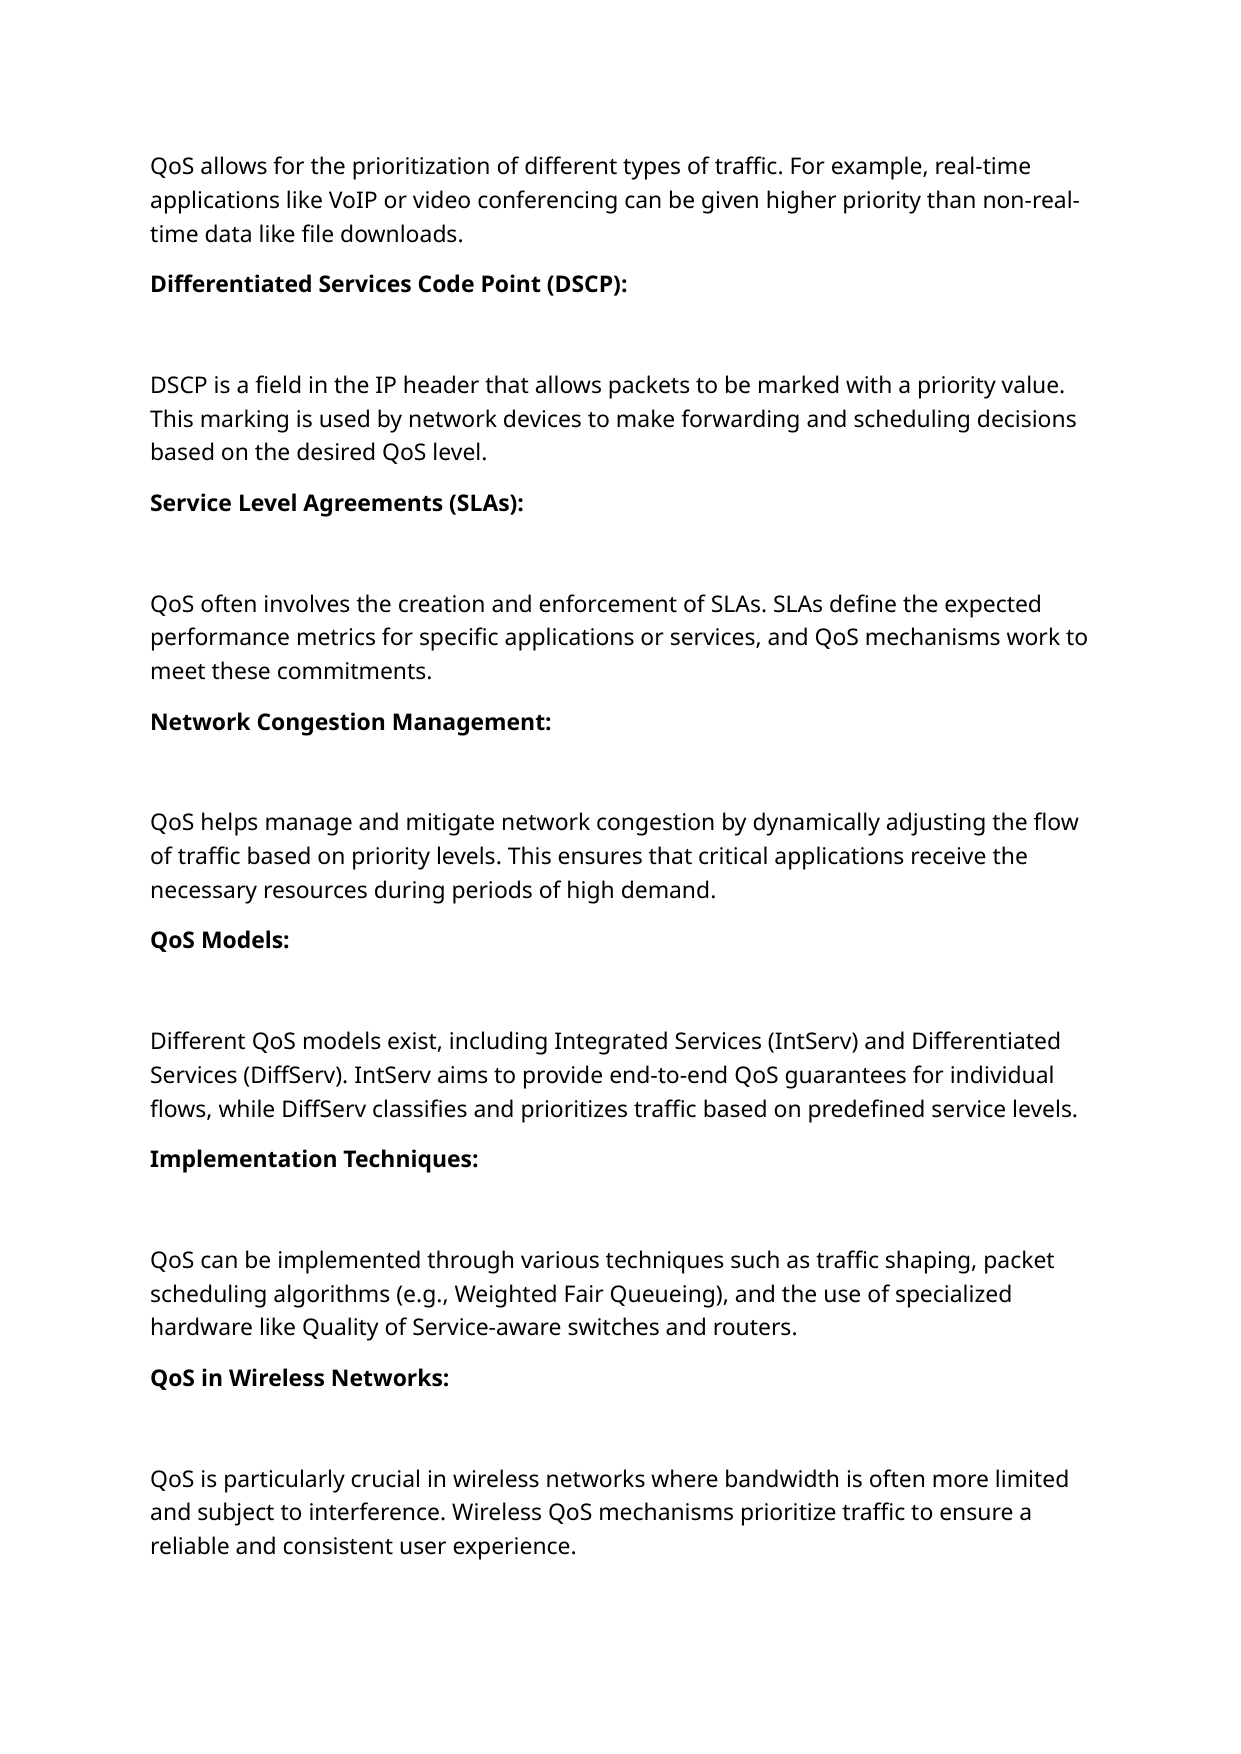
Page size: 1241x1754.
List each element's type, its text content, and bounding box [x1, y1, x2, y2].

text QoS helps manage and mitigate network congestion by dynamically adjusting the flow of traffic based on priority levels. This ensures that critical applications receive the necessary resources during periods of high demand. [150, 806, 1090, 905]
text Different QoS models exist, including Integrated Services (IntServ) and Differentiated Services (DiffServ). IntServ aims to provide end-to-end QoS guarantees for individual flows, while DiffServ classifies and prioritizes traffic based on predefined service levels. [150, 1025, 1090, 1124]
text QoS in Wireless Networks: [150, 1362, 1090, 1393]
text QoS Models: [150, 924, 1090, 955]
text Implementation Techniques: [150, 1143, 1090, 1174]
text DSCP is a field in the IP header that allows packets to be marked with a priority value. This marking is used by network devices to make forwarding and scheduling decisions based on the desired QoS level. [150, 369, 1090, 467]
text QoS can be implemented through various techniques such as traffic shaping, packet scheduling algorithms (e.g., Weighted Fair Queueing), and the use of specialized hardware like Quality of Service-aware switches and routers. [150, 1244, 1090, 1342]
text QoS allows for the prioritization of different types of traffic. For example, real-time applications like VoIP or video conferencing can be given higher priority than non-real-time data like file downloads. [150, 150, 1090, 249]
text Network Congestion Management: [150, 705, 1090, 737]
text QoS often involves the creation and enforcement of SLAs. SLAs define the expected performance metrics for specific applications or services, and QoS mechanisms work to meet these commitments. [150, 587, 1090, 686]
text Differentiated Services Code Point (DSCP): [150, 268, 1090, 299]
text QoS is particularly crucial in wireless networks where bandwidth is often more limited and subject to interference. Wireless QoS mechanisms prioritize traffic to ensure a reliable and consistent user experience. [150, 1462, 1090, 1561]
text Service Level Agreements (SLAs): [150, 487, 1090, 518]
